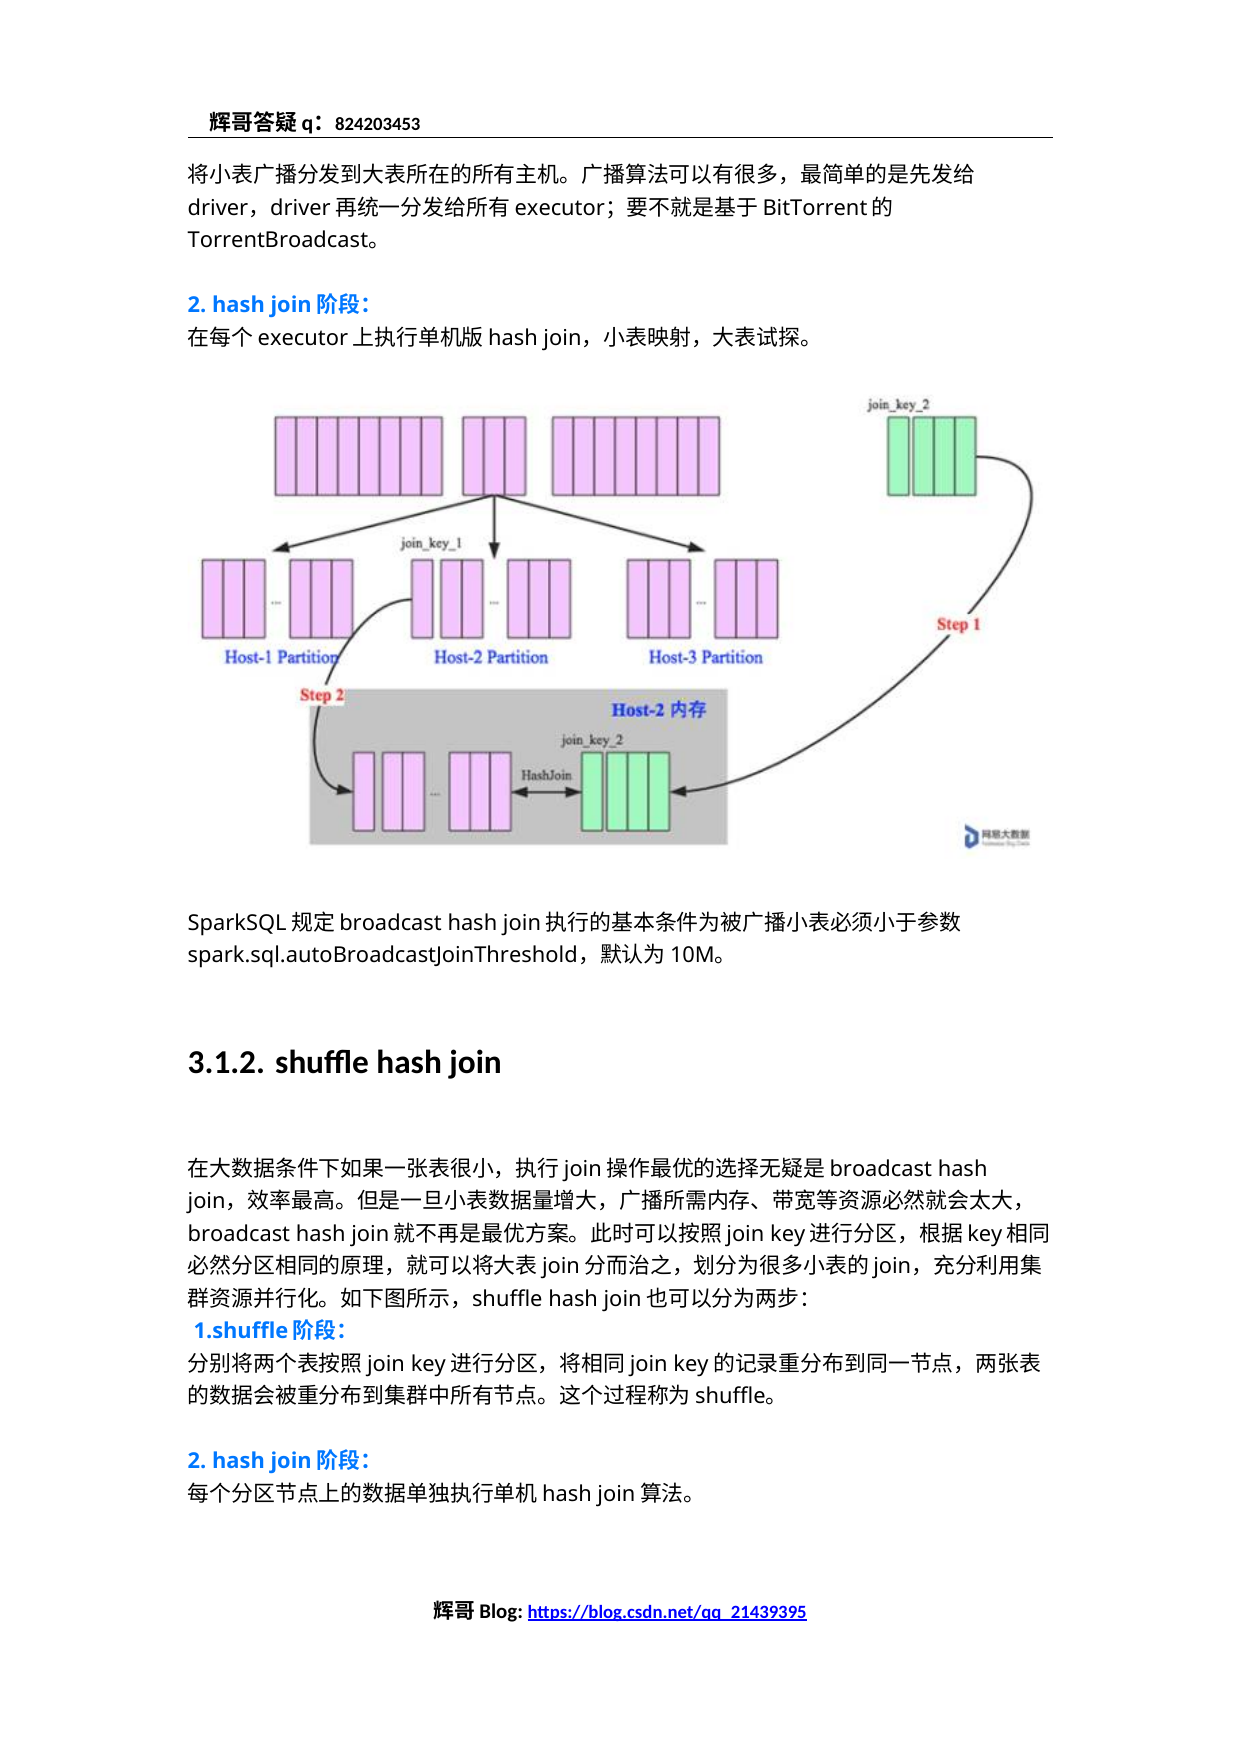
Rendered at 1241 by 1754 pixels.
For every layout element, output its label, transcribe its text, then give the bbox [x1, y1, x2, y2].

text 在每个executor上执行单机版hash join，小表映射，大表试探。 [187, 319, 1053, 352]
text 1.shuffle阶段： [187, 1313, 1053, 1346]
text 将小表广播分发到大表所在的所有主机。广播算法可以有很多，最简单的是先发给driver，driver再统一分发给所有executor；要不就是基于BitTorrent的TorrentBroadcast。 [187, 157, 1053, 254]
text 在大数据条件下如果一张表很小，执行join操作最优的选择无疑是broadcast hash join，效率最高。但是一旦小表数据量增大，广播所需内存、带宽等资源必然就会太大，broadcast hash join就不再是最优方案。此时可以按照join key进行分区，根据key相同必然分区相同的原理，就可以将大表join分而治之，划分为很多小表的join，充分利用集群资源并行化。如下图所示，shuffle hash join也可以分为两步： [187, 1151, 1053, 1313]
text 2. hash join阶段： [187, 1443, 1053, 1476]
text 每个分区节点上的数据单独执行单机hash join算法。 [187, 1476, 1053, 1508]
text 2. hash join阶段： [187, 287, 1053, 319]
text 分别将两个表按照join key进行分区，将相同join key的记录重分布到同一节点，两张表的数据会被重分布到集群中所有节点。这个过程称为shuffle。 [187, 1346, 1053, 1411]
text SparkSQL规定broadcast hash join执行的基本条件为被广播小表必须小于参数spark.sql.autoBroadcastJoinThreshold，默认为10M。 [187, 904, 1053, 969]
subtitle shuffle hash join [187, 1029, 1053, 1094]
picture [187, 384, 1053, 859]
